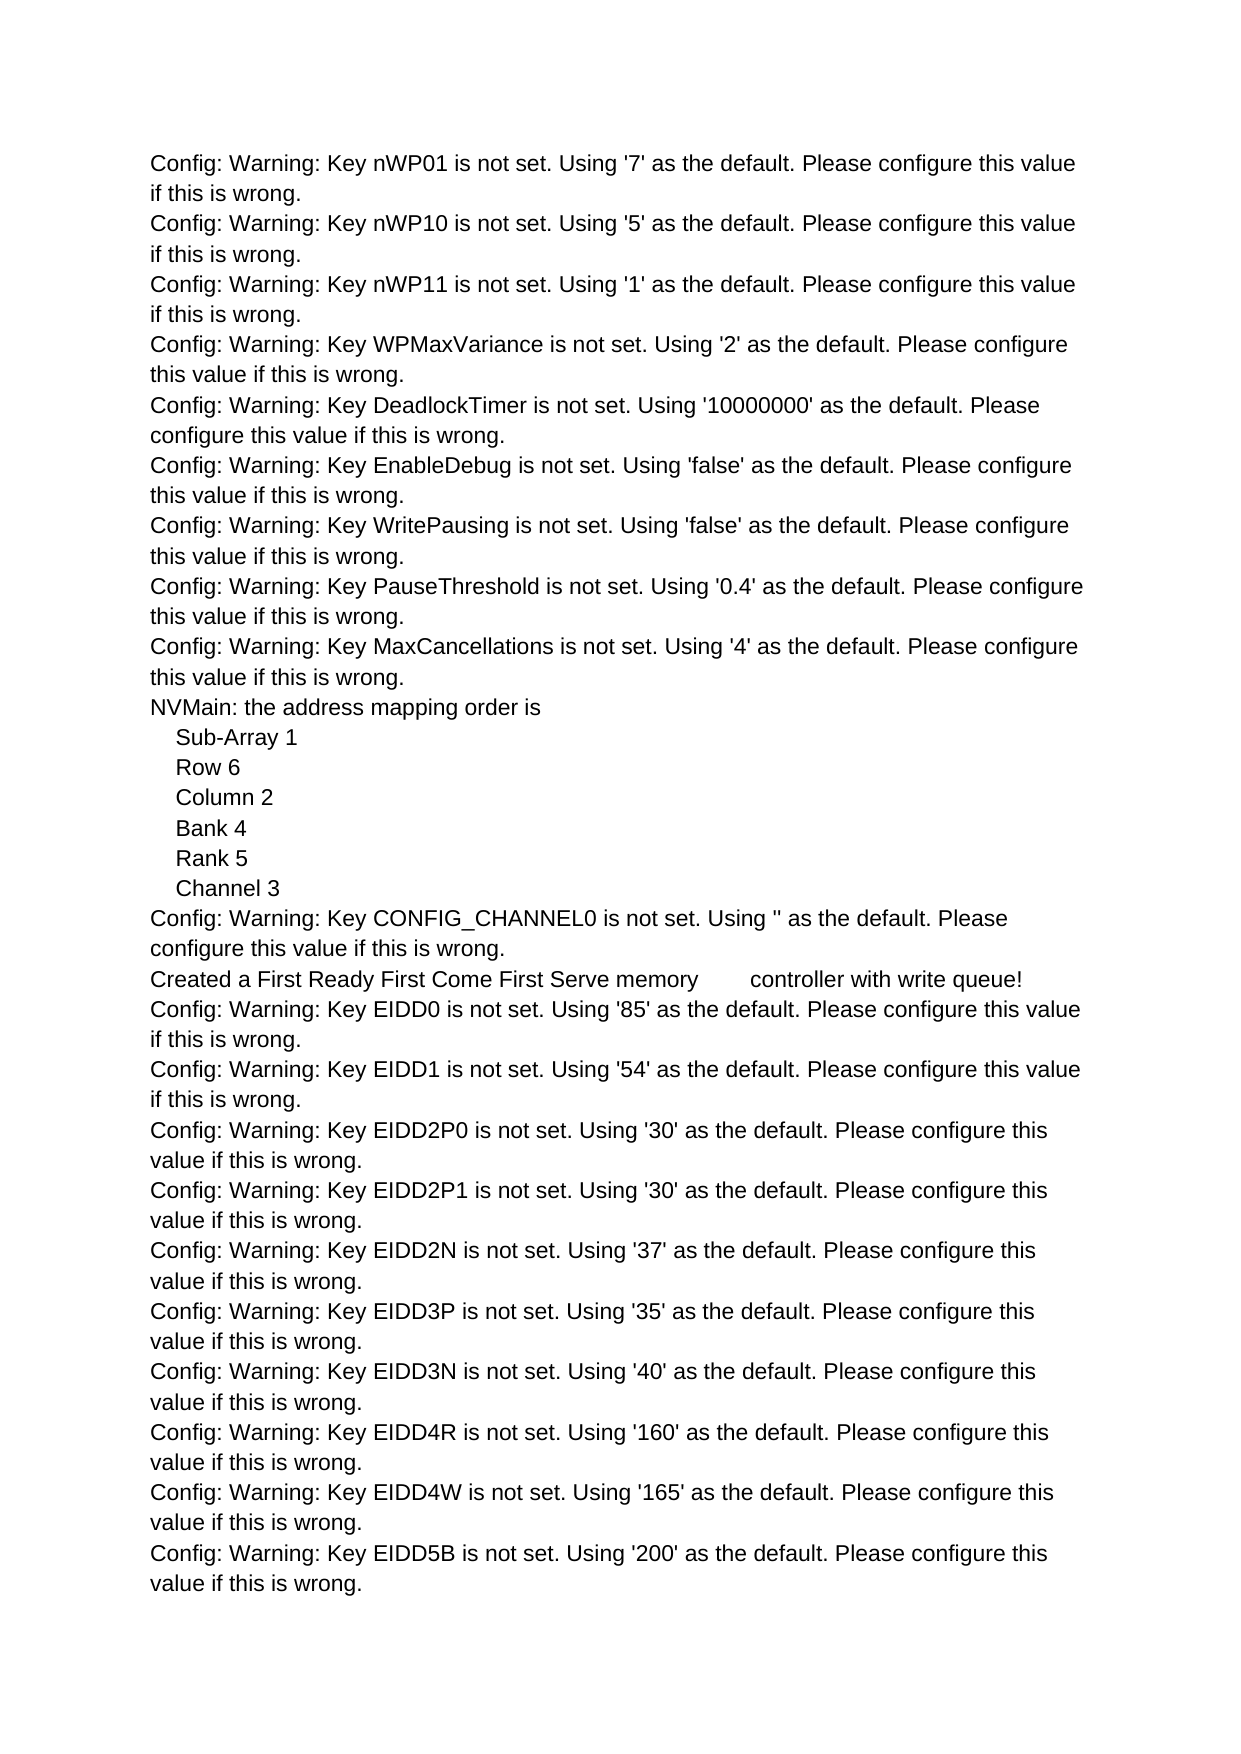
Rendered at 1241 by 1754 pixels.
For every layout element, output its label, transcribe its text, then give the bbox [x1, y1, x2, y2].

text Rank 5 [150, 845, 1090, 871]
text Config: Warning: Key nWP11 is not set. Using '1' as the default. Please configure this value if this is wrong. [150, 271, 1090, 327]
text Config: Warning: Key EIDD1 is not set. Using '54' as the default. Please configure this value if this is wrong. [150, 1056, 1090, 1113]
text Config: Warning: Key EIDD2P0 is not set. Using '30' as the default. Please configure this value if this is wrong. [150, 1117, 1090, 1173]
text Config: Warning: Key EIDD4R is not set. Using '160' as the default. Please configure this value if this is wrong. [150, 1419, 1090, 1475]
text Config: Warning: Key EIDD3N is not set. Using '40' as the default. Please configure this value if this is wrong. [150, 1358, 1090, 1415]
text Bank 4 [150, 814, 1090, 841]
text Config: Warning: Key WPMaxVariance is not set. Using '2' as the default. Please configure this value if this is wrong. [150, 331, 1090, 388]
text Sub-Array 1 [150, 724, 1090, 750]
text Created a First Ready First Come First Serve memory controller with write queue! [150, 966, 1090, 992]
text Config: Warning: Key WritePausing is not set. Using 'false' as the default. Please configure this value if this is wrong. [150, 512, 1090, 569]
text Config: Warning: Key EIDD2P1 is not set. Using '30' as the default. Please configure this value if this is wrong. [150, 1177, 1090, 1234]
text Config: Warning: Key nWP01 is not set. Using '7' as the default. Please configure this value if this is wrong. [150, 150, 1090, 207]
text Config: Warning: Key nWP10 is not set. Using '5' as the default. Please configure this value if this is wrong. [150, 210, 1090, 267]
text Config: Warning: Key EIDD3P is not set. Using '35' as the default. Please configure this value if this is wrong. [150, 1298, 1090, 1354]
text Config: Warning: Key EIDD4W is not set. Using '165' as the default. Please configure this value if this is wrong. [150, 1479, 1090, 1536]
text Config: Warning: Key CONFIG_CHANNEL0 is not set. Using '' as the default. Please configure this value if this is wrong. [150, 905, 1090, 962]
text Config: Warning: Key EIDD0 is not set. Using '85' as the default. Please configure this value if this is wrong. [150, 996, 1090, 1052]
text Config: Warning: Key EnableDebug is not set. Using 'false' as the default. Please configure this value if this is wrong. [150, 452, 1090, 509]
text Config: Warning: Key MaxCancellations is not set. Using '4' as the default. Please configure this value if this is wrong. [150, 633, 1090, 690]
text Config: Warning: Key PauseThreshold is not set. Using '0.4' as the default. Please configure this value if this is wrong. [150, 573, 1090, 629]
text NVMain: the address mapping order is [150, 694, 1090, 720]
text Row 6 [150, 754, 1090, 781]
text Config: Warning: Key EIDD2N is not set. Using '37' as the default. Please configure this value if this is wrong. [150, 1237, 1090, 1294]
text Config: Warning: Key EIDD5B is not set. Using '200' as the default. Please configure this value if this is wrong. [150, 1539, 1090, 1596]
text Channel 3 [150, 875, 1090, 901]
text Config: Warning: Key DeadlockTimer is not set. Using '10000000' as the default. Please configure this value if this is wrong. [150, 392, 1090, 448]
text Column 2 [150, 784, 1090, 811]
